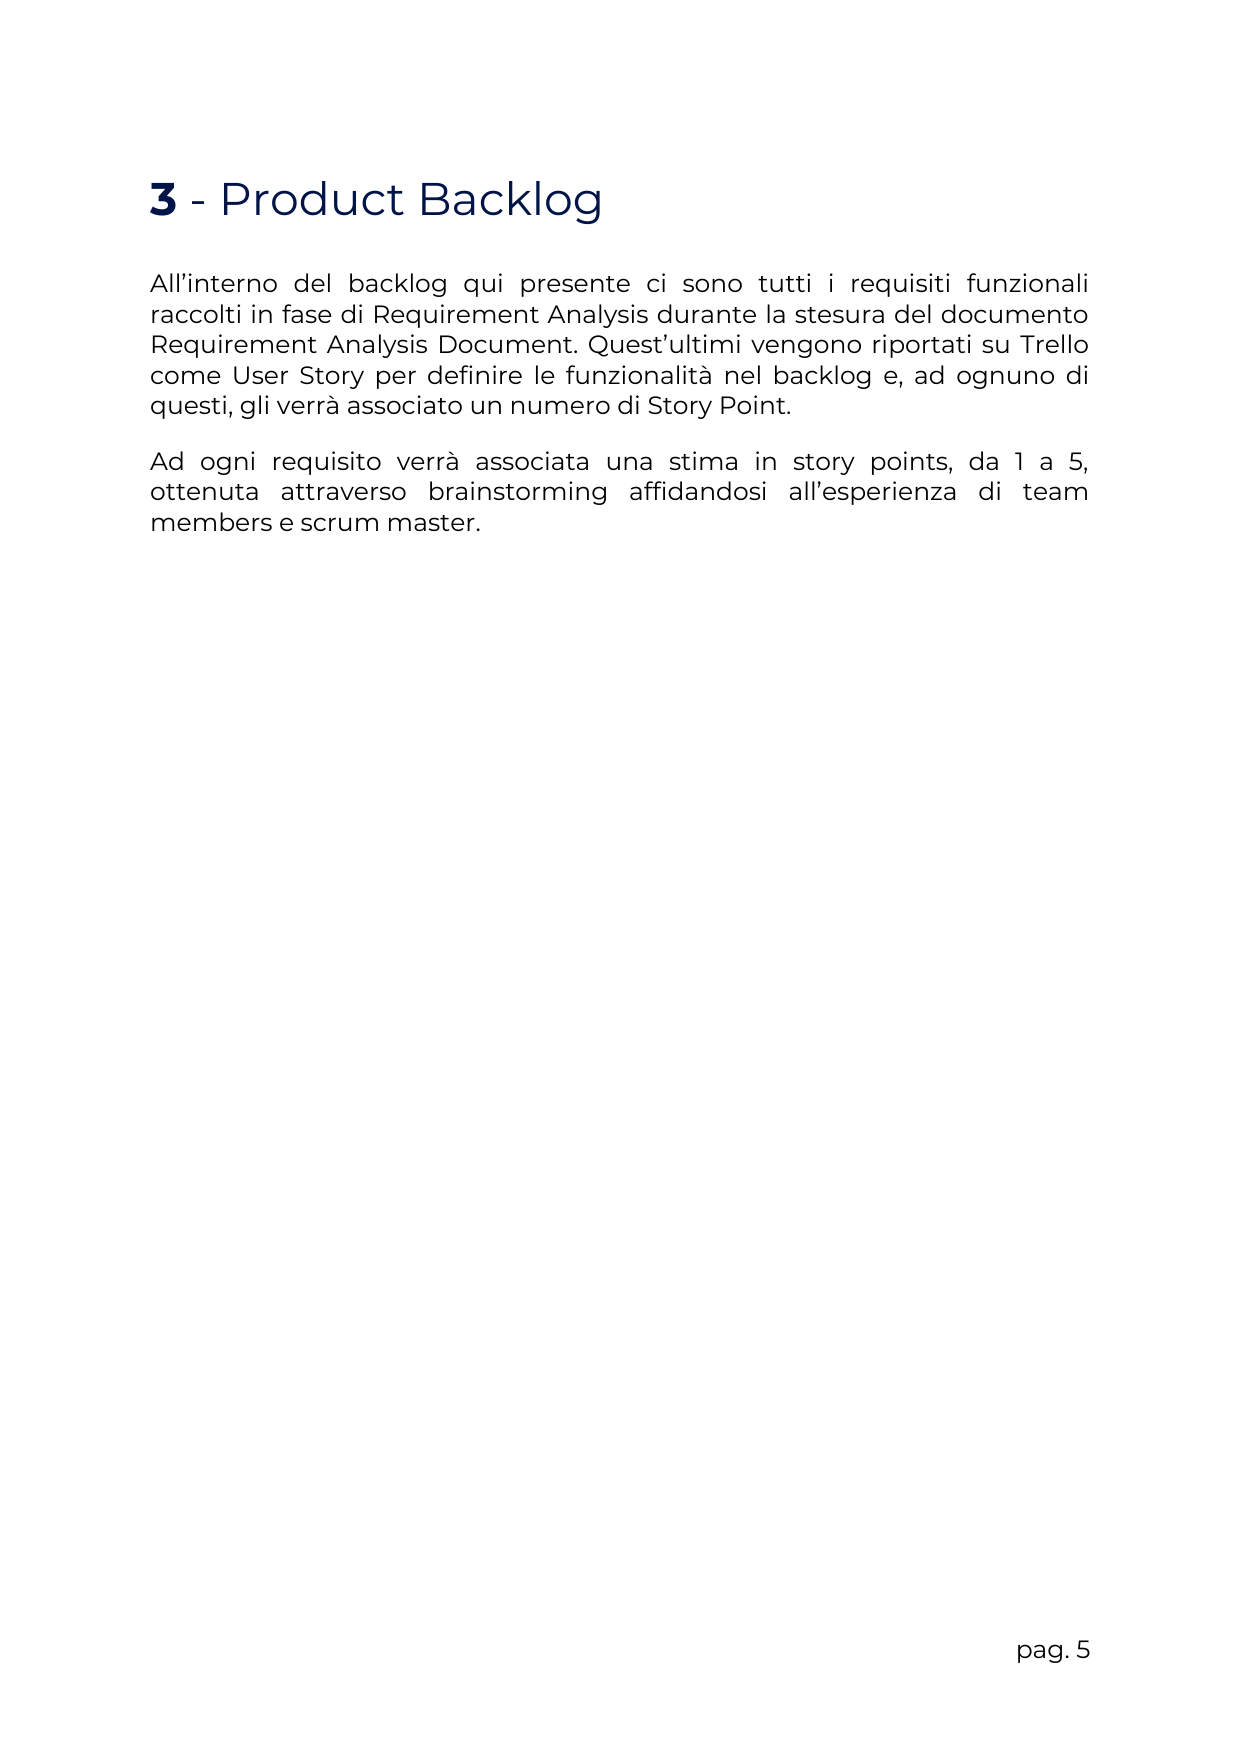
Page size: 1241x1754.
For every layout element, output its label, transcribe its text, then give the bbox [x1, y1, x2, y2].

text All’interno del backlog qui presente ci sono tutti i requisiti funzionali raccolti in fase di Requirement Analysis durante la stesura del documento Requirement Analysis Document. Quest’ultimi vengono riportati su Trello come User Story per definire le funzionalità nel backlog e, ad ognuno di questi, gli verrà associato un numero di Story Point. [150, 268, 1090, 421]
subtitle 3 - Product Backlog [150, 171, 1090, 227]
text Ad ogni requisito verrà associata una stima in story points, da 1 a 5, ottenuta attraverso brainstorming affidandosi all’esperienza di team members e scrum master. [150, 446, 1090, 538]
